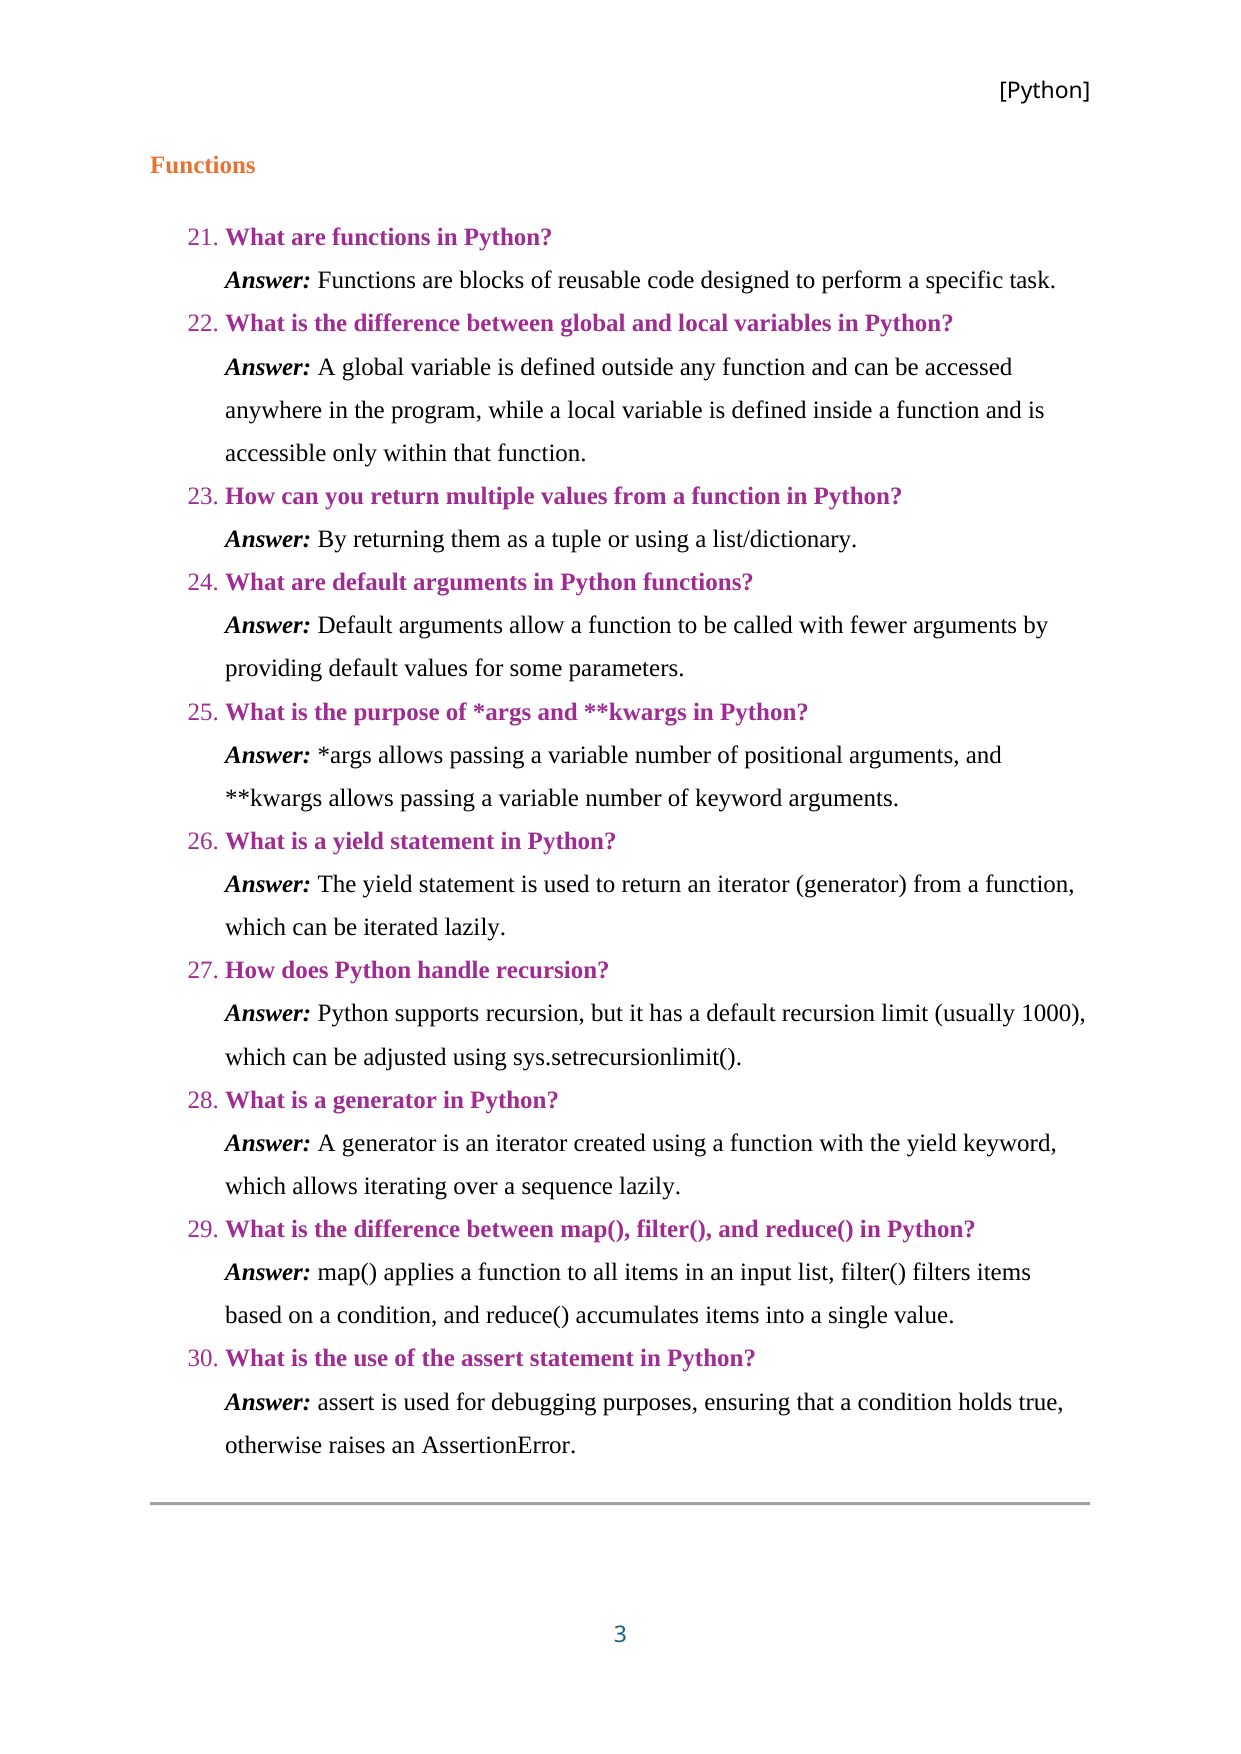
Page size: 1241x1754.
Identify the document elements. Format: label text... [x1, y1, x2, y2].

list What is the purpose of *args and **kwargs in Python? Answer: *args allows passing a variable number of positional arguments, and **kwargs allows passing a variable number of keyword arguments. [187, 697, 1090, 812]
list What are functions in Python? Answer: Functions are blocks of reusable code designed to perform a specific task. [187, 222, 1090, 294]
list What are default arguments in Python functions? Answer: Default arguments allow a function to be called with fewer arguments by providing default values for some parameters. [187, 567, 1090, 682]
list What is a yield statement in Python? Answer: The yield statement is used to return an iterator (generator) from a function, which can be iterated lazily. [187, 826, 1090, 941]
list What is the difference between map(), filter(), and reduce() in Python? Answer: map() applies a function to all items in an input list, filter() filters items based on a condition, and reduce() accumulates items into a single value. [187, 1214, 1090, 1329]
list What is the use of the assert statement in Python? Answer: assert is used for debugging purposes, ensuring that a condition holds true, otherwise raises an AssertionError. [187, 1343, 1090, 1458]
list How does Python handle recursion? Answer: Python supports recursion, but it has a default recursion limit (usually 1000), which can be adjusted using sys.setrecursionlimit(). [187, 955, 1090, 1070]
list What is a generator in Python? Answer: A generator is an iterator created using a function with the yield keyword, which allows iterating over a sequence lazily. [187, 1085, 1090, 1200]
text Functions [150, 150, 1090, 179]
list How can you return multiple values from a function in Python? Answer: By returning them as a tuple or using a list/dictionary. [187, 481, 1090, 553]
list What is the difference between global and local variables in Python? Answer: A global variable is defined outside any function and can be accessed anywhere in the program, while a local variable is defined inside a function and is accessible only within that function. [187, 308, 1090, 467]
